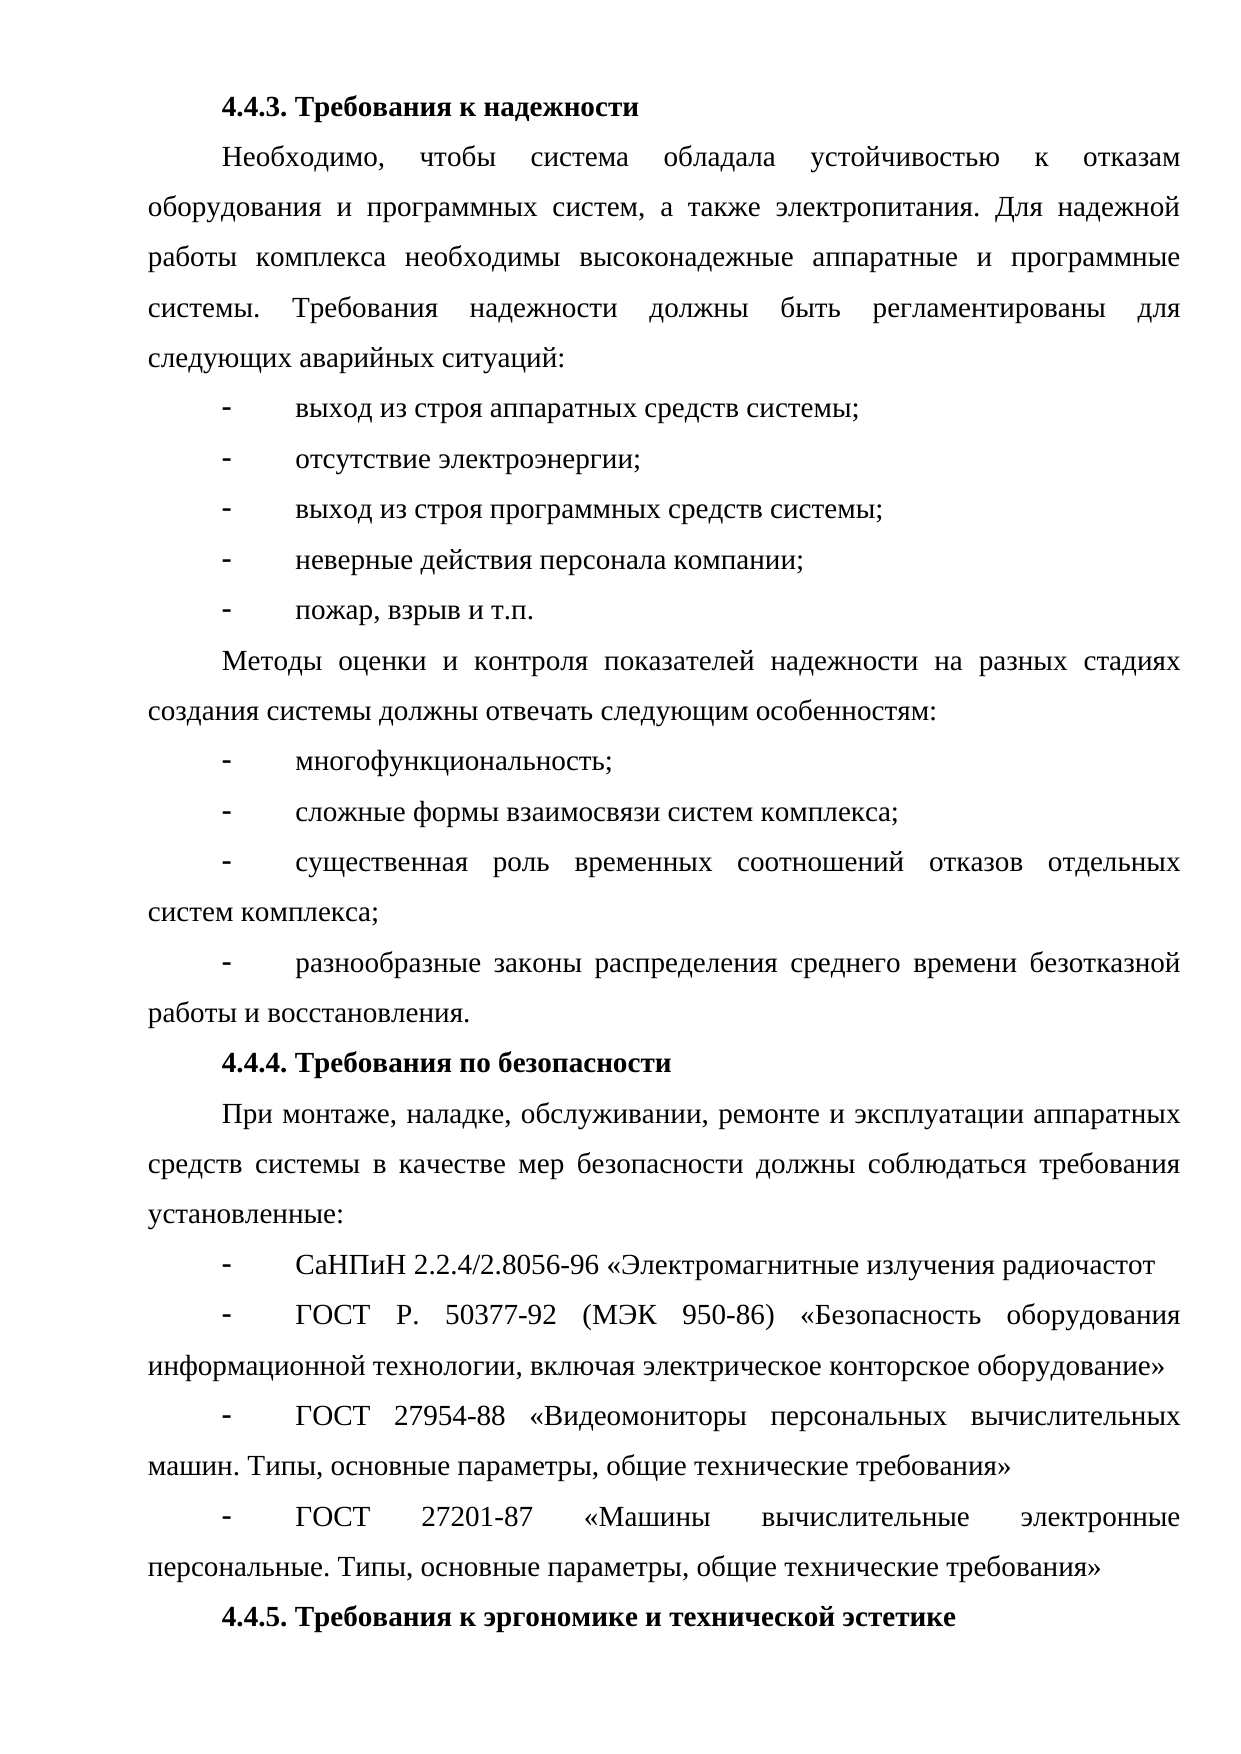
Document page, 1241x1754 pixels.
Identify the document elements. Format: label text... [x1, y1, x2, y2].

list выход из строя аппаратных средств системы; [148, 391, 1181, 424]
list разнообразные законы распределения среднего времени безотказной работы и восстановления. [148, 945, 1181, 1029]
list ГОСТ 27954-88 «Видеомониторы персональных вычислительных машин. Типы, основные параметры, общие технические требования» [148, 1398, 1181, 1482]
text 4.4.5. Требования к эргономике и технической эстетике [148, 1599, 1181, 1633]
text Методы оценки и контроля показателей надежности на разных стадиях создания системы должны отвечать следующим особенностям: [148, 643, 1181, 726]
list пожар, взрыв и т.п. [148, 592, 1181, 626]
list многофункциональность; [148, 743, 1181, 777]
list СаНПиН 2.2.4/2.8056-96 «Электромагнитные излучения радиочастот [148, 1247, 1181, 1280]
text 4.4.4. Требования по безопасности [148, 1046, 1181, 1079]
list выход из строя программных средств системы; [148, 491, 1181, 525]
list ГОСТ Р. 50377-92 (МЭК 950-86) «Безопасность оборудования информационной технологии, включая электрическое конторское оборудование» [148, 1297, 1181, 1381]
text 4.4.3. Требования к надежности [148, 89, 1181, 122]
text При монтаже, наладке, обслуживании, ремонте и эксплуатации аппаратных средств системы в качестве мер безопасности должны соблюдаться требования установленные: [148, 1096, 1181, 1230]
list сложные формы взаимосвязи систем комплекса; [148, 794, 1181, 827]
list неверные действия персонала компании; [148, 542, 1181, 575]
list существенная роль временных соотношений отказов отдельных систем комплекса; [148, 844, 1181, 928]
list отсутствие электроэнергии; [148, 441, 1181, 474]
list ГОСТ 27201-87 «Машины вычислительные электронные персональные. Типы, основные параметры, общие технические требования» [148, 1499, 1181, 1583]
text Необходимо, чтобы система обладала устойчивостью к отказам оборудования и программных систем, а также электропитания. Для надежной работы комплекса необходимы высоконадежные аппаратные и программные системы. Требования надежности должны быть регламентированы для следующих аварийных ситуаций: [148, 139, 1181, 374]
